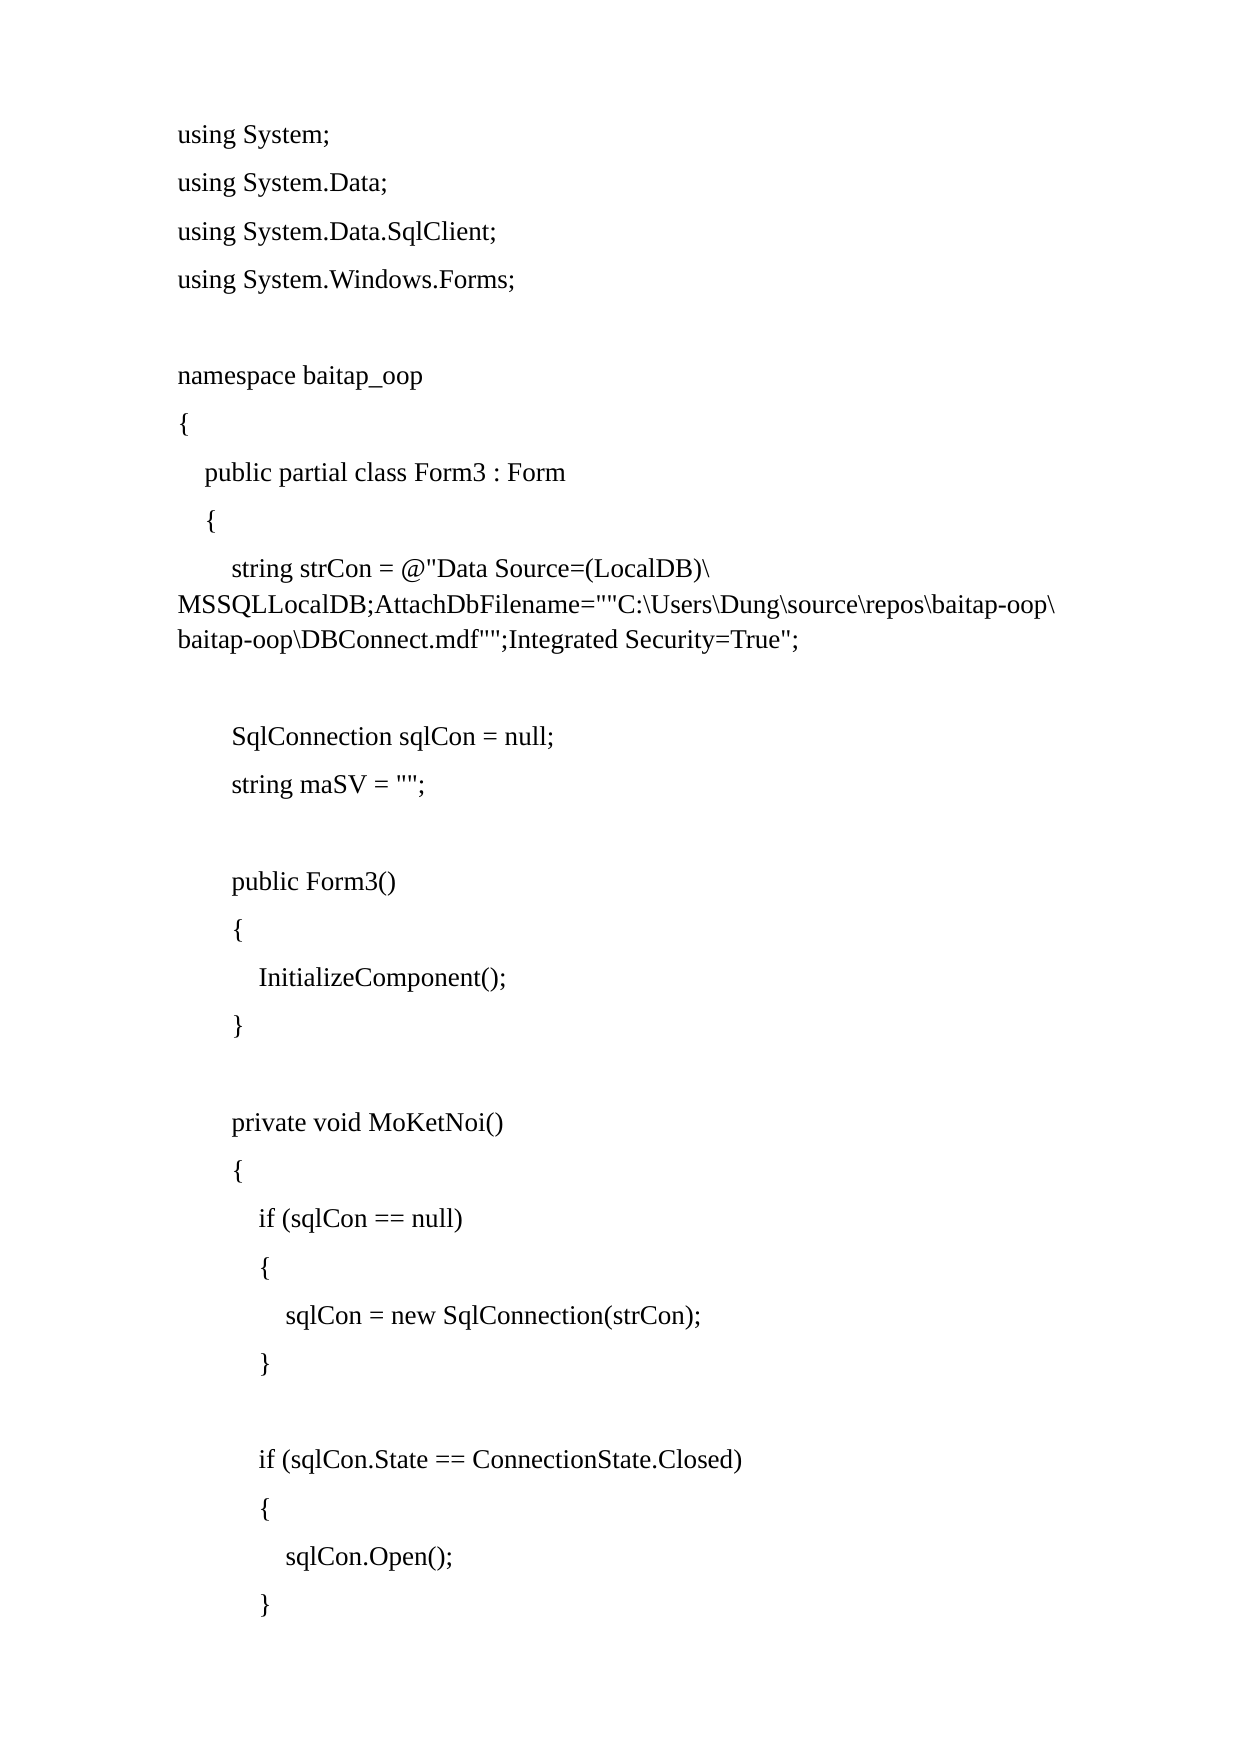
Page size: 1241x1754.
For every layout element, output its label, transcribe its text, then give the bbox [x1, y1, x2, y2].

text using System; [177, 118, 1122, 149]
text using System.Data.SqlClient; [177, 214, 1122, 246]
text namespace baitap_oop [177, 359, 1122, 390]
text string strCon = @"Data Source=(LocalDB)\MSSQLLocalDB;AttachDbFilename=""C:\Users\Dung\source\repos\baitap-oop\baitap-oop\DBConnect.mdf"";Integrated Security=True"; [177, 552, 1122, 655]
text { [177, 1154, 1122, 1185]
text { [177, 913, 1122, 944]
text using System.Windows.Forms; [177, 263, 1122, 294]
text } [177, 1347, 1122, 1378]
text { [177, 504, 1122, 535]
text { [177, 1492, 1122, 1523]
text public Form3() [177, 865, 1122, 896]
text } [177, 1588, 1122, 1619]
text if (sqlCon.State == ConnectionState.Closed) [177, 1443, 1122, 1475]
text sqlCon = new SqlConnection(strCon); [177, 1299, 1122, 1330]
text { [177, 407, 1122, 439]
text } [177, 1009, 1122, 1041]
text InitializeComponent(); [177, 961, 1122, 992]
text private void MoKetNoi() [177, 1106, 1122, 1137]
text string maSV = ""; [177, 768, 1122, 799]
text using System.Data; [177, 166, 1122, 197]
text if (sqlCon == null) [177, 1202, 1122, 1233]
text public partial class Form3 : Form [177, 456, 1122, 487]
text SqlConnection sqlCon = null; [177, 720, 1122, 751]
text { [177, 1251, 1122, 1282]
text sqlCon.Open(); [177, 1540, 1122, 1571]
